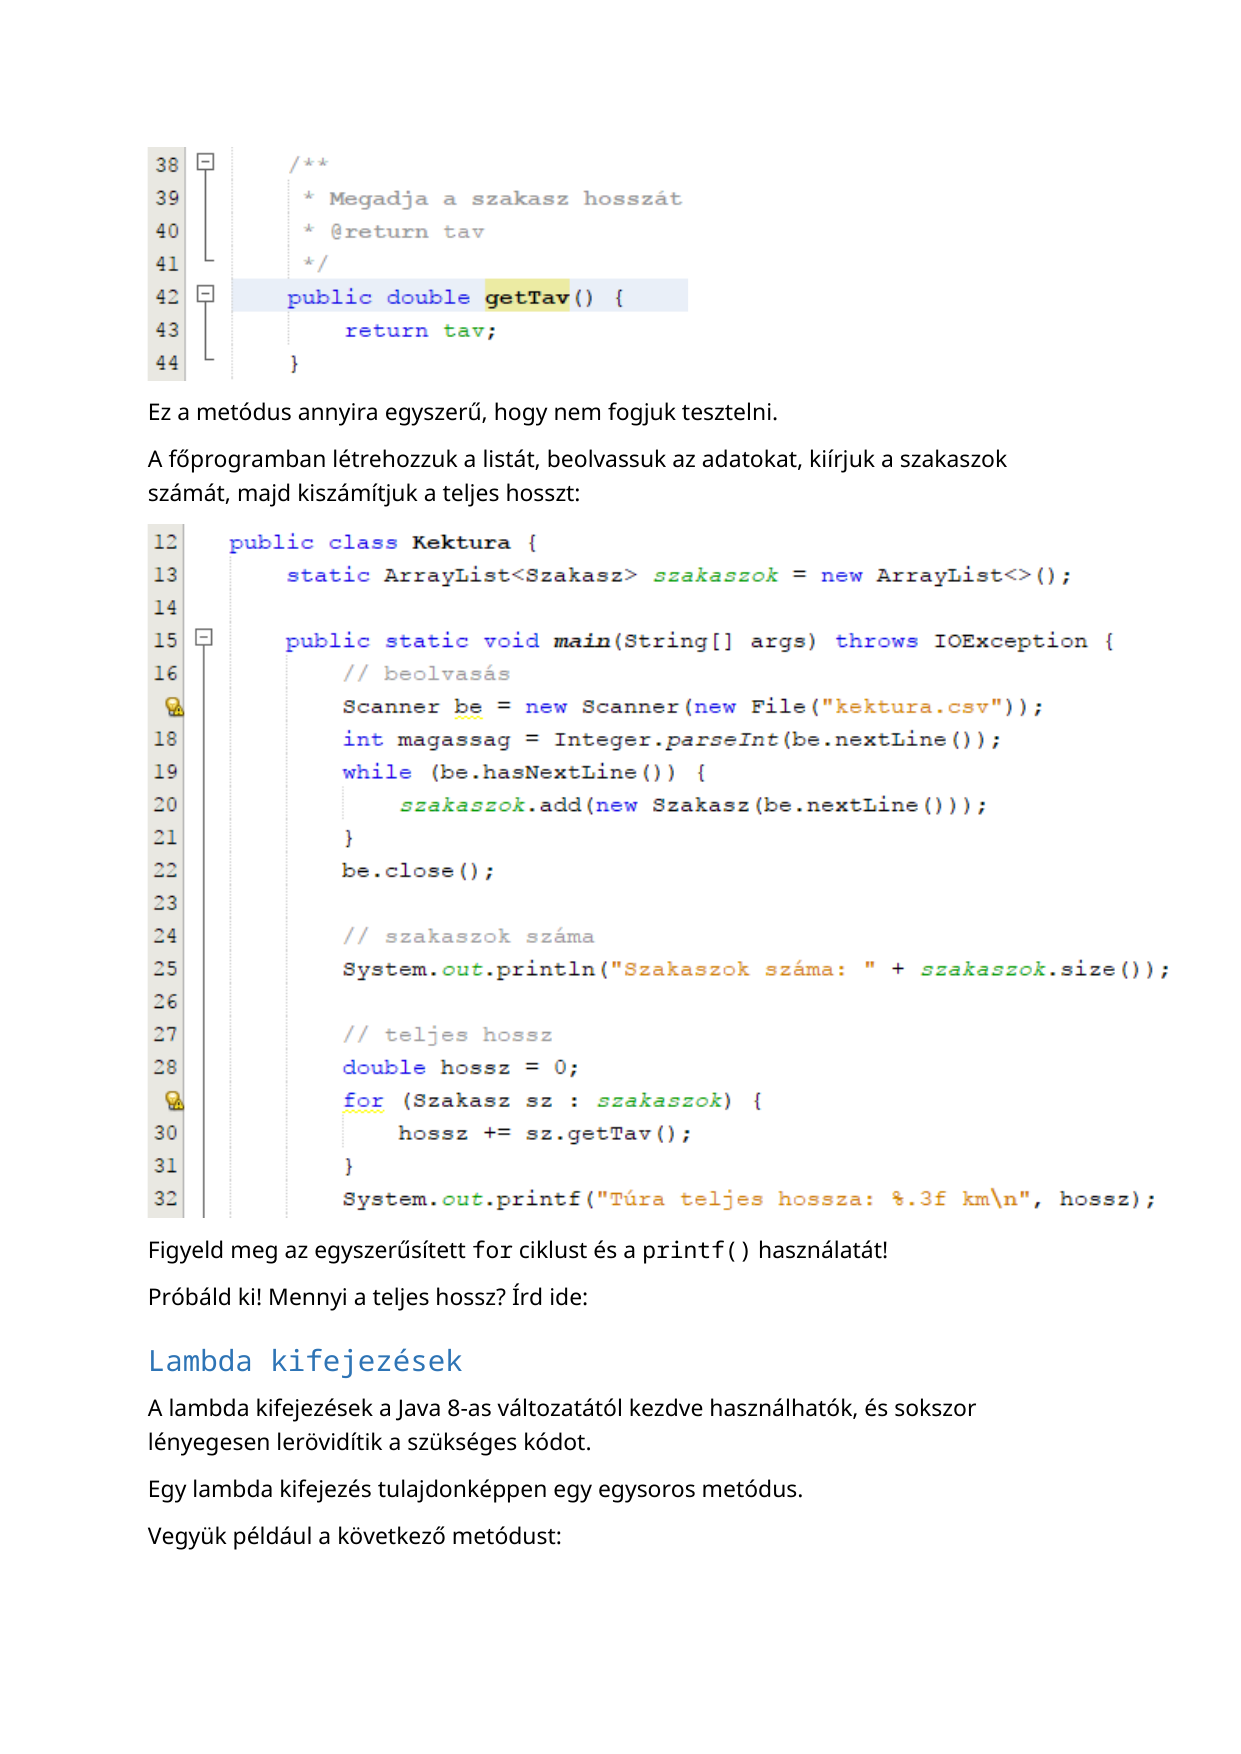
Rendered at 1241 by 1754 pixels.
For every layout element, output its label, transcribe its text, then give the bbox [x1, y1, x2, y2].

subtitle Lambda kifejezések [148, 1340, 1093, 1379]
text A főprogramban létrehozzuk a listát, beolvassuk az adatokat, kiírjuk a szakaszok számát, majd kiszámítjuk a teljes hosszt: [148, 443, 1093, 508]
picture [147, 524, 1179, 1218]
text A lambda kifejezések a Java 8-as változatától kezdve használhatók, és sokszor lényegesen lerövidítik a szükséges kódot. [148, 1392, 1093, 1458]
text Próbáld ki! Mennyi a teljes hossz? Írd ide: [148, 1280, 1093, 1312]
text Vegyük például a következő metódust: [148, 1520, 1093, 1551]
text Ez a metódus annyira egyszerű, hogy nem fogjuk tesztelni. [148, 396, 1093, 427]
text Egy lambda kifejezés tulajdonképpen egy egysoros metódus. [148, 1473, 1093, 1504]
picture [147, 147, 689, 381]
text Figyeld meg az egyszerűsített for ciklust és a printf() használatát! [148, 1233, 1093, 1265]
